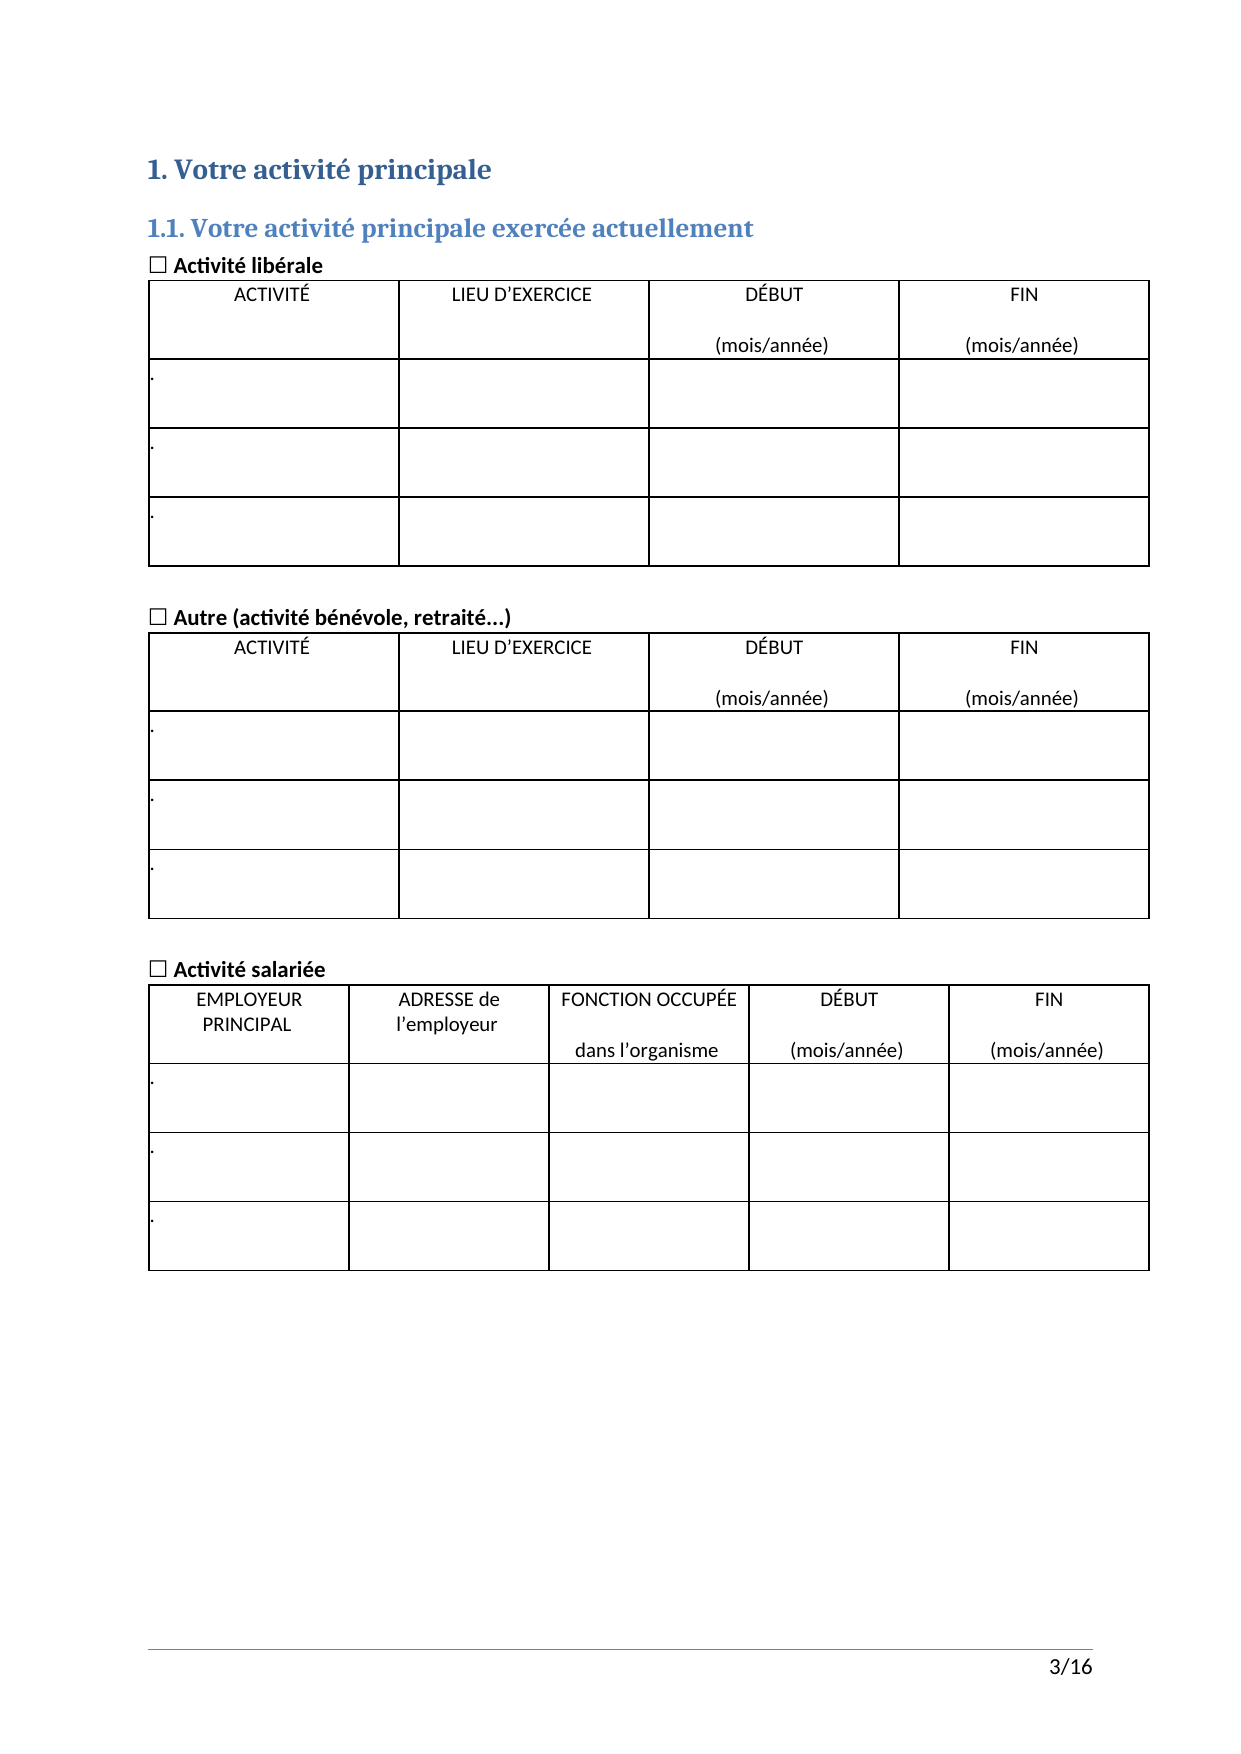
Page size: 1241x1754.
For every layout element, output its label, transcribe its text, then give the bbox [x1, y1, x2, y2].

table_cell [900, 498, 1148, 565]
table_header FIN (mois/année) [900, 281, 1148, 358]
table_cell [950, 1202, 1148, 1270]
table_cell [650, 429, 898, 496]
table_cell [650, 712, 898, 779]
table_header FONCTION OCCUPÉE dans l’organisme [550, 986, 748, 1063]
table_cell . [150, 1064, 348, 1132]
table_header DÉBUT (mois/année) [650, 281, 898, 358]
table_cell [400, 429, 648, 496]
table_header DÉBUT (mois/année) [750, 986, 948, 1063]
table_header ADRESSE de l’employeur [350, 986, 548, 1063]
table_cell [350, 1133, 548, 1201]
table_cell . [150, 498, 398, 565]
table_cell . [150, 781, 398, 848]
subtitle 1. Votre activité principale [148, 153, 1093, 187]
table_cell . [150, 1133, 348, 1201]
table_cell [900, 850, 1148, 917]
table_header ACTIVITÉ [150, 281, 398, 358]
table_cell [900, 712, 1148, 779]
text ☐ Activité libérale [148, 248, 1093, 280]
table_cell [400, 360, 648, 427]
table_cell . [150, 360, 398, 427]
table_cell . [150, 429, 398, 496]
table_cell [650, 850, 898, 917]
table_header LIEU D’EXERCICE [400, 634, 648, 710]
table_cell [350, 1202, 548, 1270]
table_cell [400, 712, 648, 779]
table_cell . [150, 712, 398, 779]
table_cell [400, 781, 648, 848]
table_header FIN (mois/année) [950, 986, 1148, 1063]
table_cell . [150, 850, 398, 917]
table_header ACTIVITÉ [150, 634, 398, 710]
table_header LIEU D’EXERCICE [400, 281, 648, 358]
subtitle 1.1. Votre activité principale exercée actuellement [148, 213, 1093, 244]
table_cell [900, 781, 1148, 848]
table_cell [900, 360, 1148, 427]
table_cell [750, 1133, 948, 1201]
table_cell [900, 429, 1148, 496]
table_cell [650, 360, 898, 427]
table_cell . [150, 1202, 348, 1270]
table_cell [650, 498, 898, 565]
table_cell [550, 1202, 748, 1270]
table_cell [750, 1064, 948, 1132]
text ☐ Activité salariée [148, 953, 1093, 984]
table_cell [750, 1202, 948, 1270]
table_cell [650, 781, 898, 848]
table_cell [950, 1133, 1148, 1201]
table_cell [550, 1133, 748, 1201]
table_header DÉBUT (mois/année) [650, 634, 898, 710]
table_cell [950, 1064, 1148, 1132]
table_cell [400, 850, 648, 917]
table_header FIN (mois/année) [900, 634, 1148, 710]
text ☐ Autre (activité bénévole, retraité...) [148, 601, 1093, 632]
table_header EMPLOYEUR PRINCIPAL [150, 986, 348, 1063]
table_cell [350, 1064, 548, 1132]
table_cell [400, 498, 648, 565]
table_cell [550, 1064, 748, 1132]
